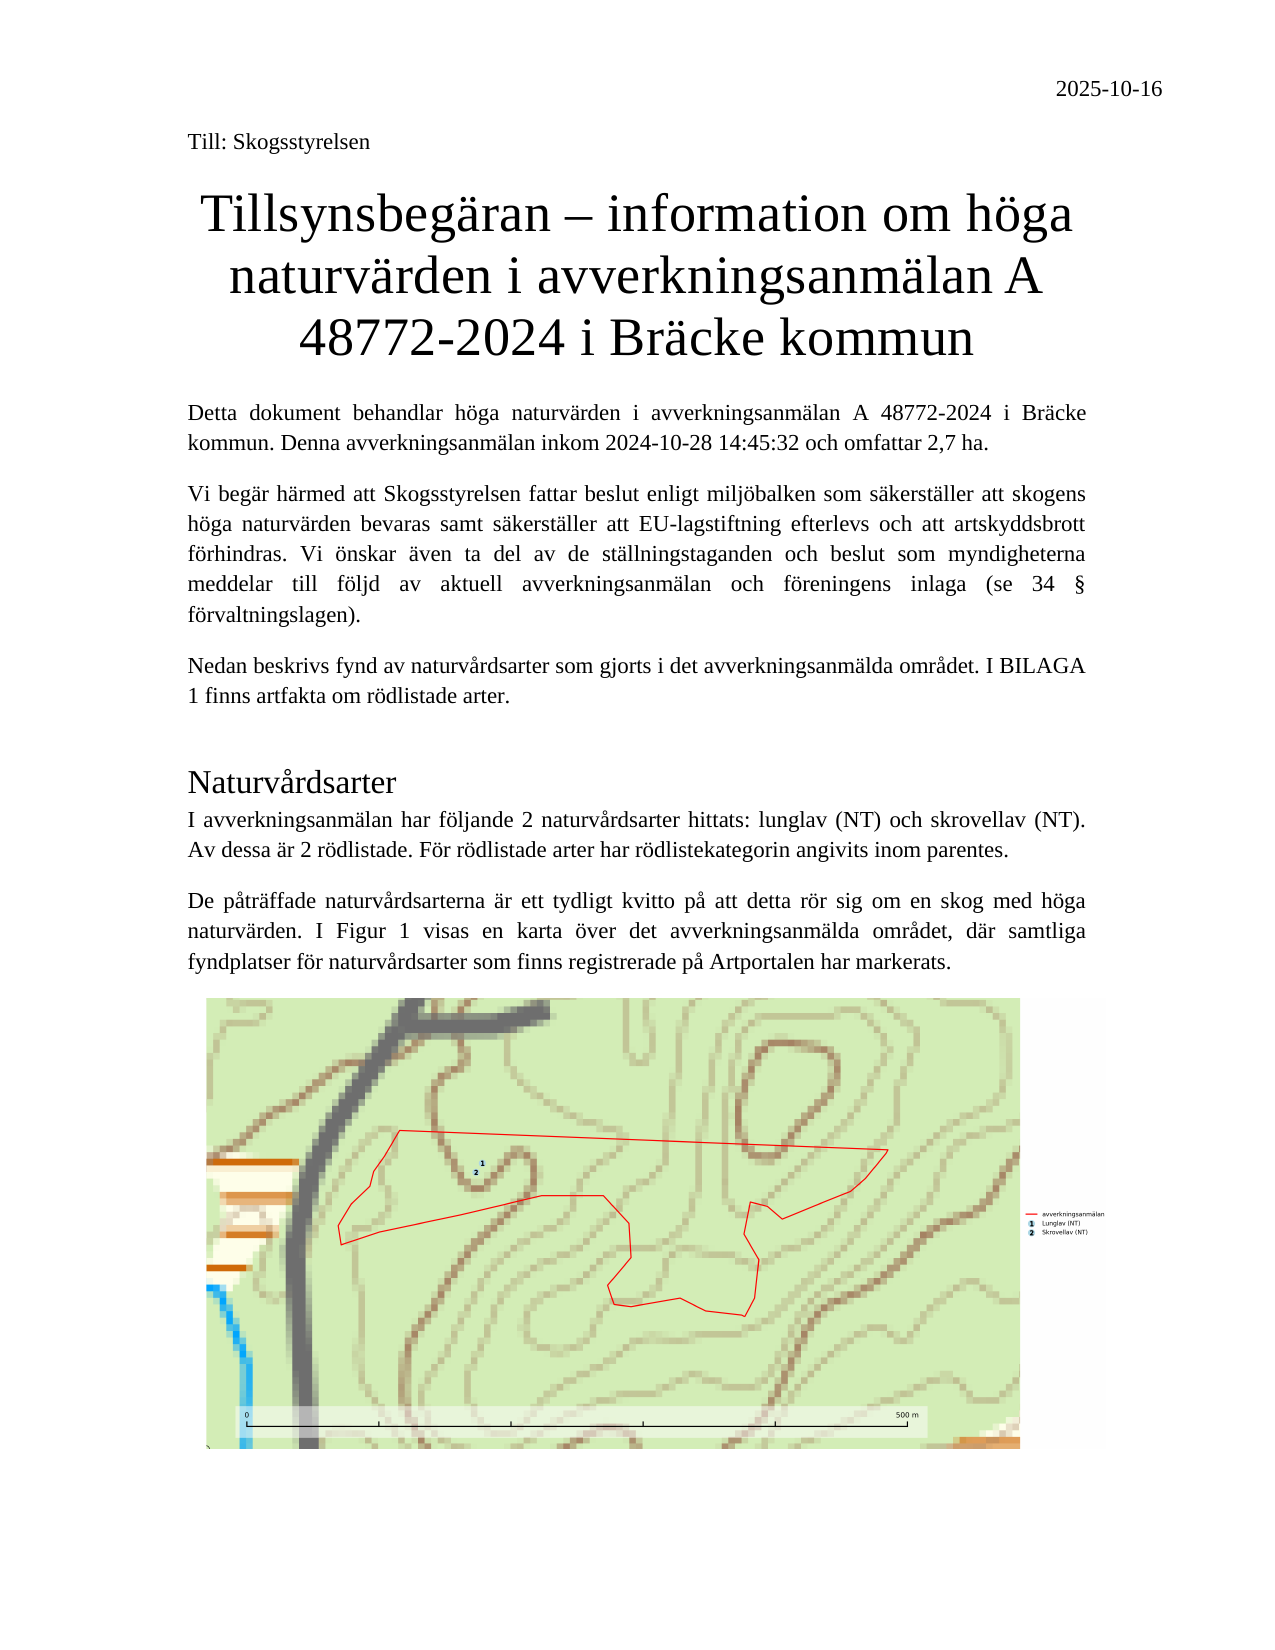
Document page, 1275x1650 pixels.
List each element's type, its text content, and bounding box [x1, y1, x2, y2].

title Tillsynsbegäran – information om höga naturvärden i avverkningsanmälan A 48772-2024 i Bräcke kommun [187, 180, 1087, 367]
text De påträffade naturvårdsarterna är ett tydligt kvitto på att detta rör sig om en skog med höga naturvärden. I Figur 1 visas en karta över det avverkningsanmälda området, där samtliga fyndplatser för naturvårdsarter som finns registrerade på Artportalen har markerats. [187, 887, 1087, 974]
subtitle Naturvårdsarter [187, 762, 1087, 800]
text Detta dokument behandlar höga naturvärden i avverkningsanmälan A 48772-2024 i Bräcke kommun. Denna avverkningsanmälan inkom 2024-10-28 14:45:32 och omfattar 2,7 ha. [187, 398, 1087, 455]
picture [206, 998, 1107, 1449]
text Nedan beskrivs fynd av naturvårdsarter som gjorts i det avverkningsanmälda området. I BILAGA 1 finns artfakta om rödlistade arter. [187, 652, 1087, 708]
text I avverkningsanmälan har följande 2 naturvårdsarter hittats: lunglav (NT) och skrovellav (NT). Av dessa är 2 rödlistade. För rödlistade arter har rödlistekategorin angivits inom parentes. [187, 806, 1087, 863]
text Vi begär härmed att Skogsstyrelsen fattar beslut enligt miljöbalken som säkerställer att skogens höga naturvärden bevaras samt säkerställer att EU-lagstiftning efterlevs och att artskyddsbrott förhindras. Vi önskar även ta del av de ställningstaganden och beslut som myndigheterna meddelar till följd av aktuell avverkningsanmälan och föreningens inlaga (se 34 § förvaltningslagen). [187, 480, 1087, 627]
